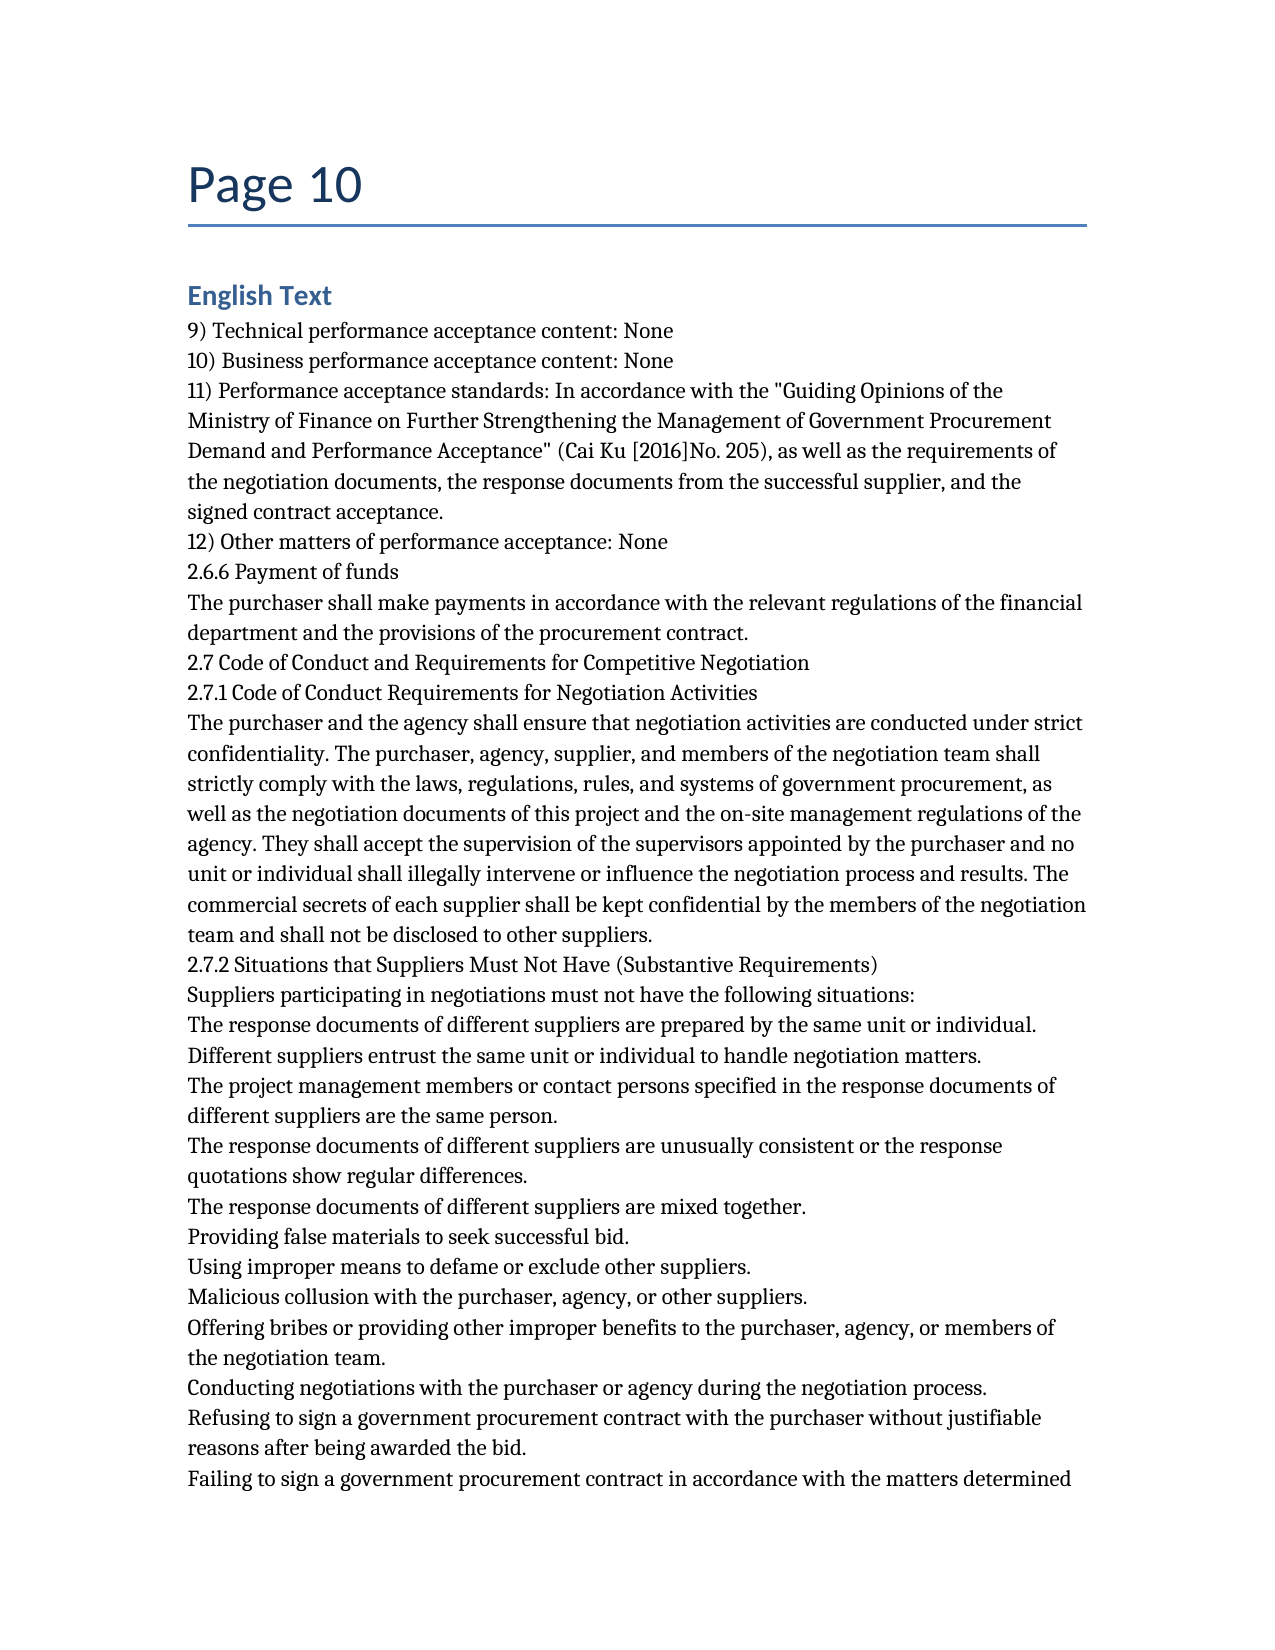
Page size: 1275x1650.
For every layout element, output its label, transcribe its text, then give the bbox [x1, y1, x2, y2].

title Page 10 [187, 150, 1087, 227]
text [187, 317, 1087, 1492]
subtitle English Text [187, 277, 1087, 312]
